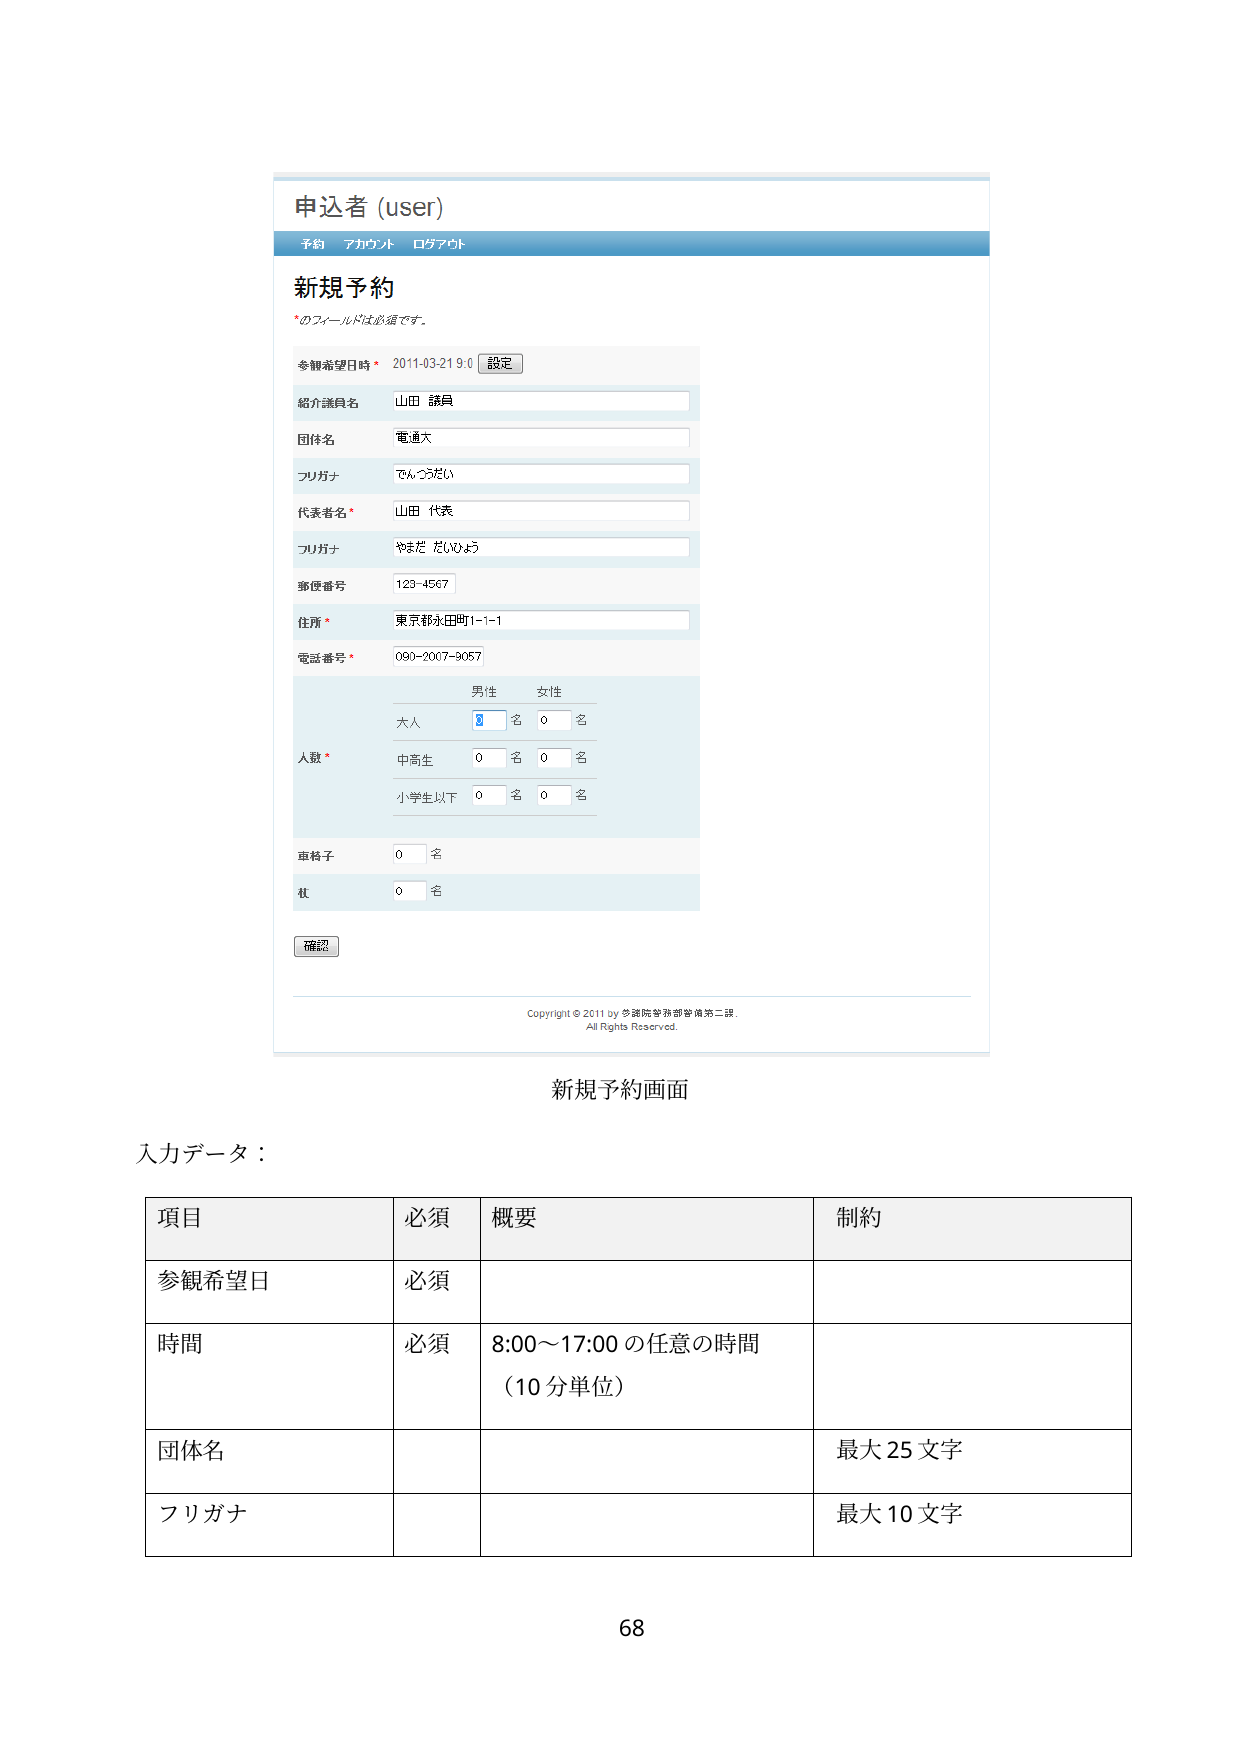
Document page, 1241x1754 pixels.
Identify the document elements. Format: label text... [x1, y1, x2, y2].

table_header 必須 [394, 1198, 480, 1260]
table_header 制約 [814, 1198, 1131, 1260]
table_cell 必須 [394, 1324, 480, 1429]
table_cell 時間 [146, 1324, 393, 1429]
table_cell [481, 1494, 813, 1556]
table_cell [814, 1324, 1131, 1429]
table_cell 必須 [394, 1261, 480, 1323]
table_cell 最大25文字 [814, 1430, 1131, 1493]
table_cell [481, 1430, 813, 1493]
picture [273, 172, 990, 1057]
table_cell 8:00～17:00の任意の時間（10分単位） [481, 1324, 813, 1429]
table_cell [394, 1430, 480, 1493]
table_cell [481, 1261, 813, 1323]
table_cell [394, 1494, 480, 1556]
table_cell 最大10文字 [814, 1494, 1131, 1556]
table_cell フリガナ [146, 1494, 393, 1556]
text 入力データ： [112, 1133, 1128, 1171]
table_cell 参観希望日 [146, 1261, 393, 1323]
table_header 概要 [481, 1198, 813, 1260]
table_cell 団体名 [146, 1430, 393, 1493]
table_header 項目 [146, 1198, 393, 1260]
table_cell [814, 1261, 1131, 1323]
